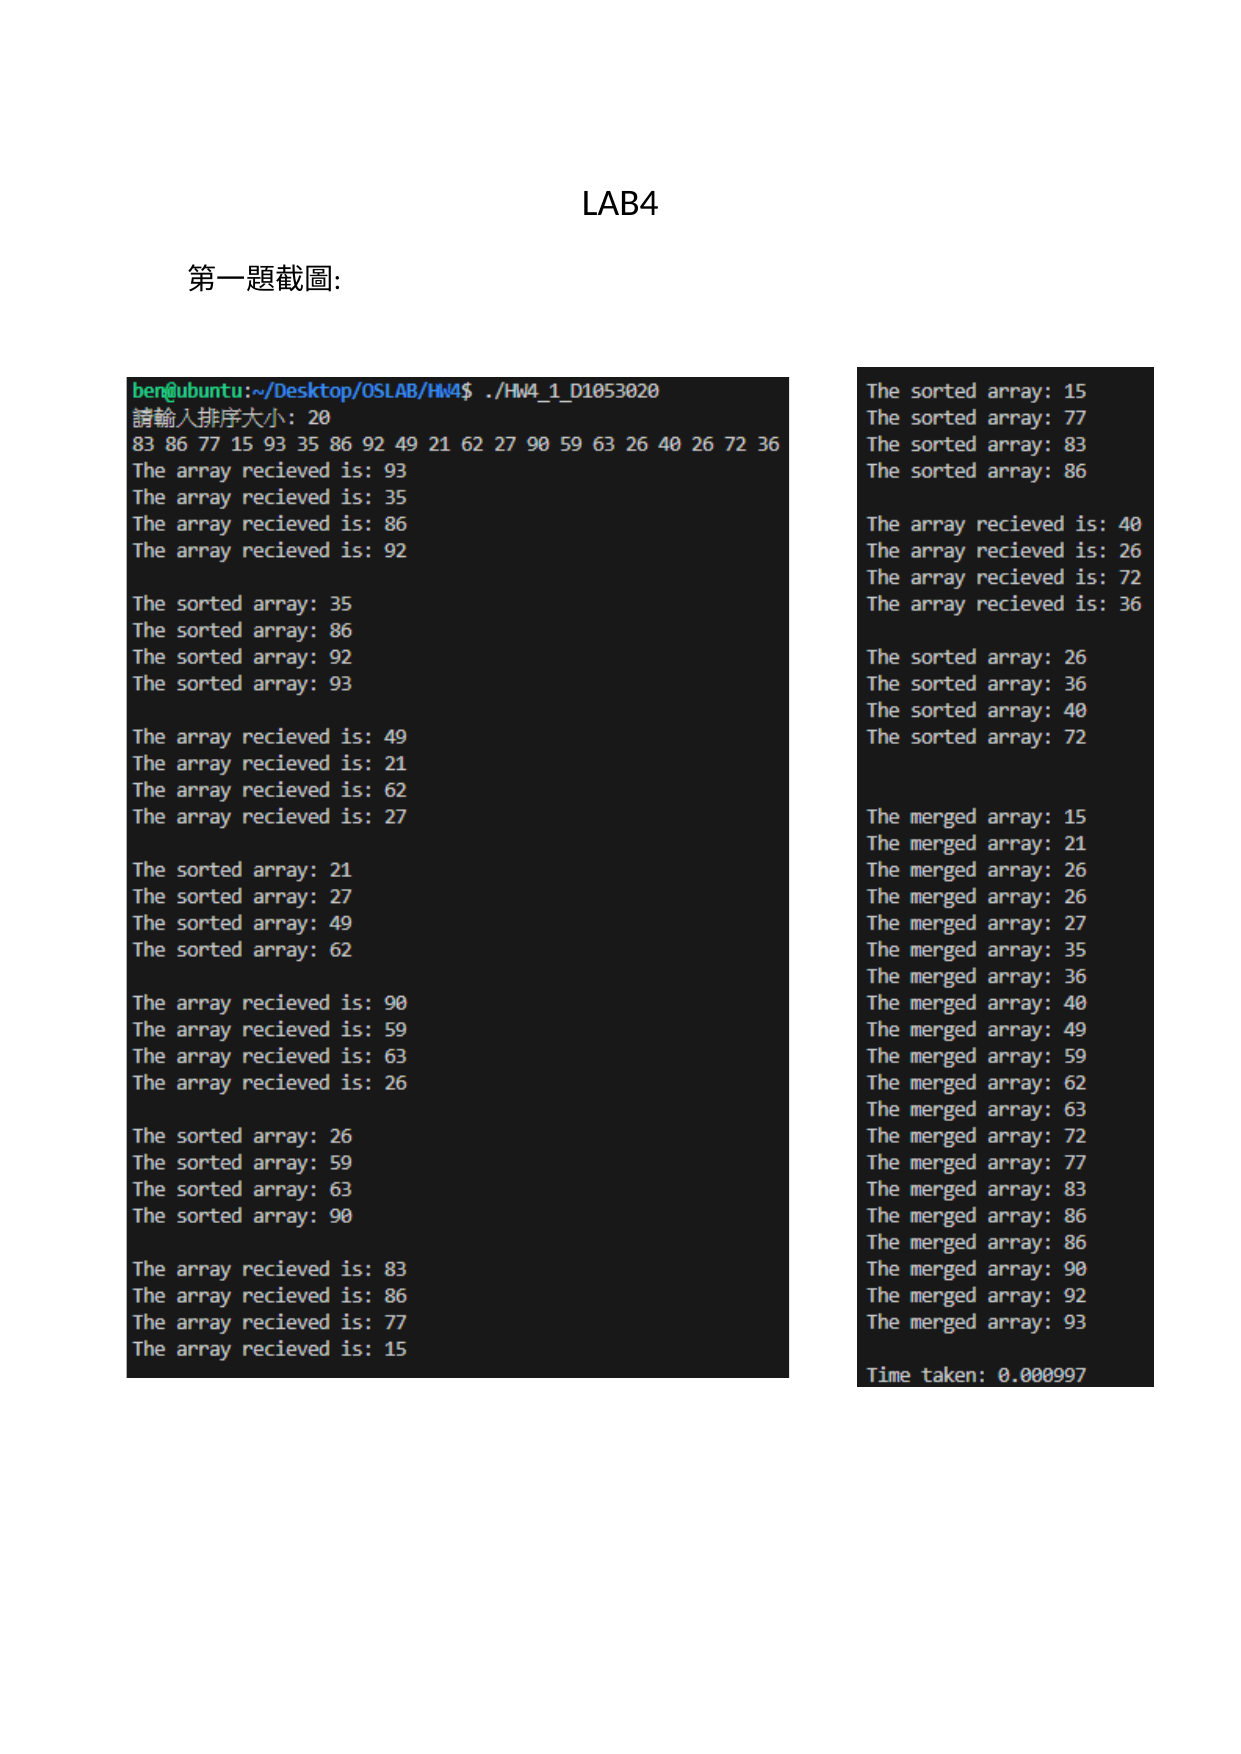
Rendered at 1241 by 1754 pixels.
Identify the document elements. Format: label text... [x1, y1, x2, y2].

text 第一題截圖: [187, 239, 1053, 314]
picture [857, 367, 1154, 1387]
text LAB4 [187, 164, 1053, 239]
picture [126, 377, 790, 1378]
